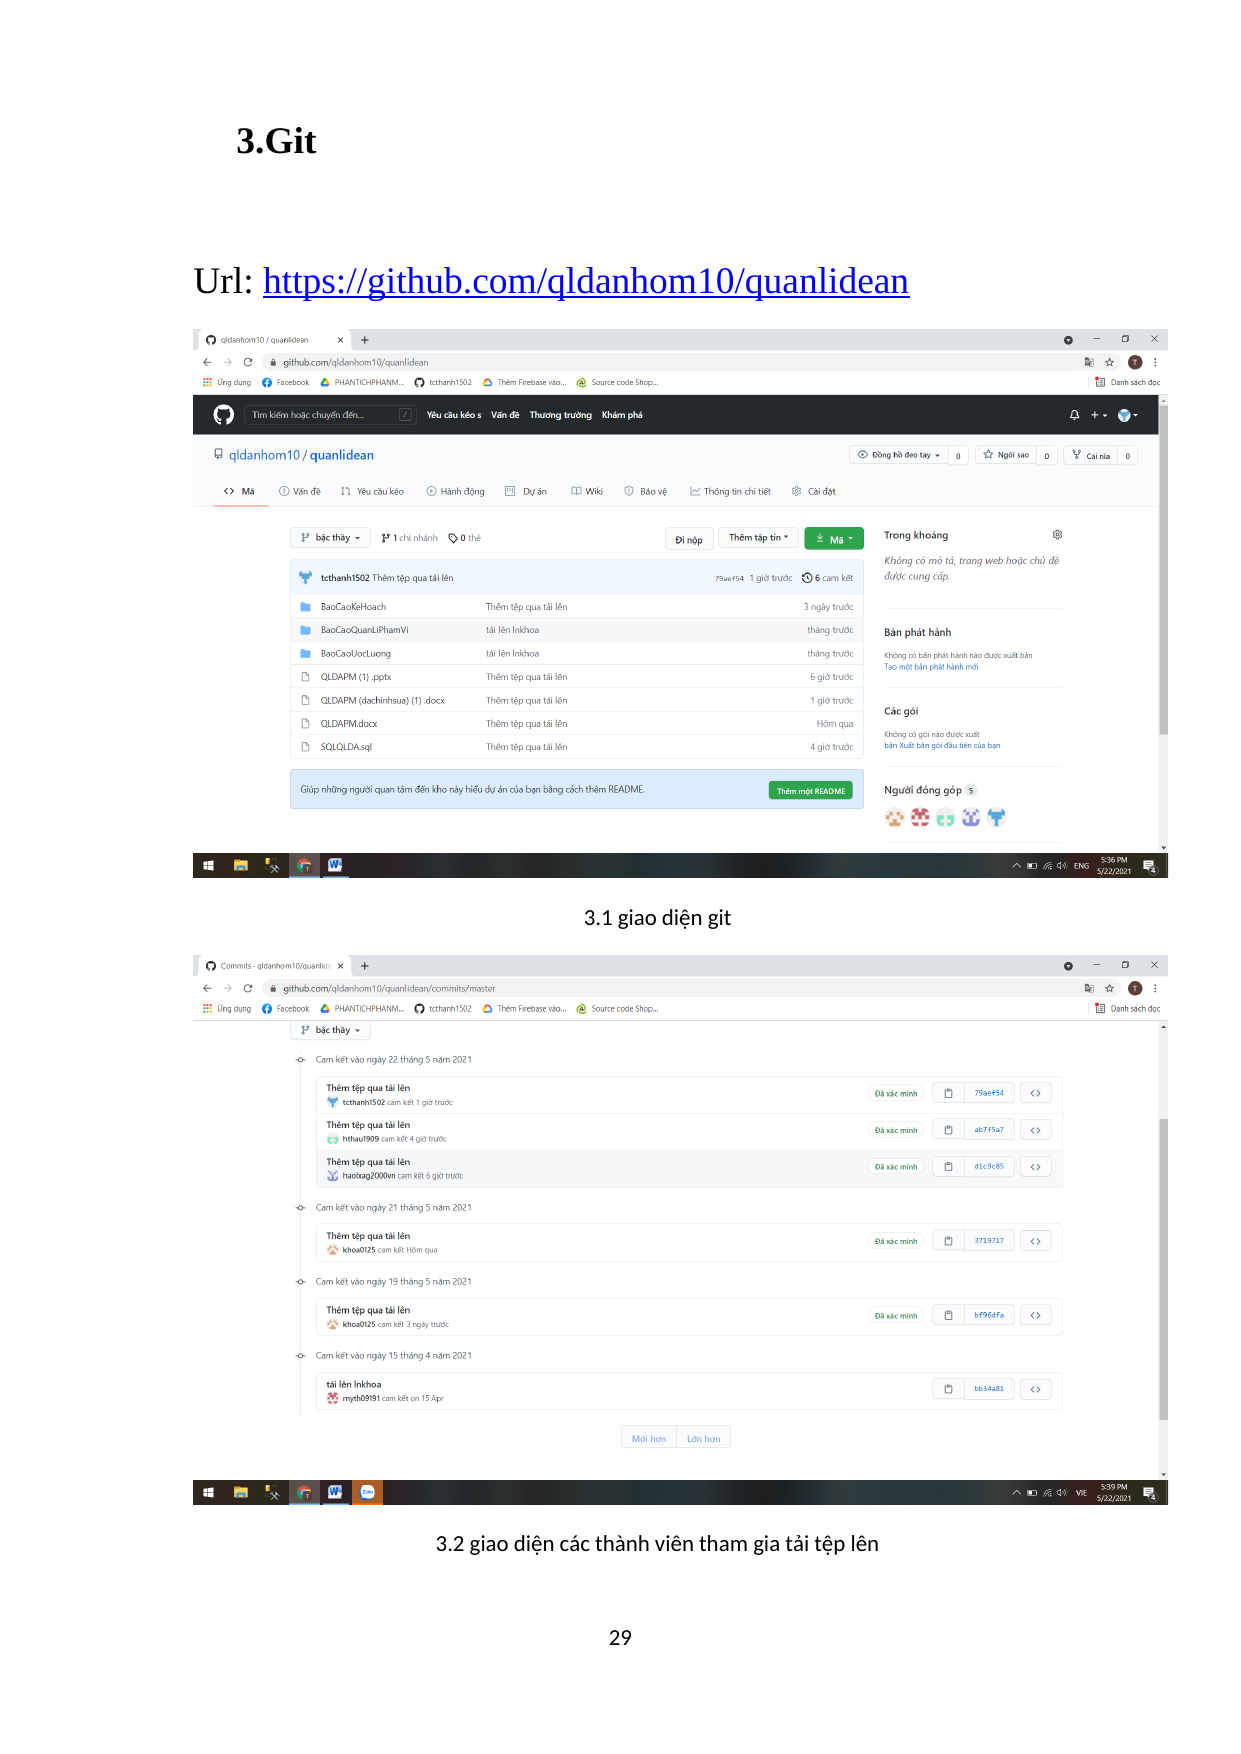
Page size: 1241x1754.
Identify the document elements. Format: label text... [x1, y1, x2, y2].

text 3.Git [236, 118, 1122, 161]
picture [193, 329, 1169, 878]
text Url: https://github.com/qldanhom10/quanlidean [118, 259, 1122, 302]
picture [193, 955, 1169, 1505]
text 3.1 giao diện git [118, 903, 1122, 931]
text 3.2 giao diện các thành viên tham gia tải tệp lên [118, 1529, 1122, 1557]
